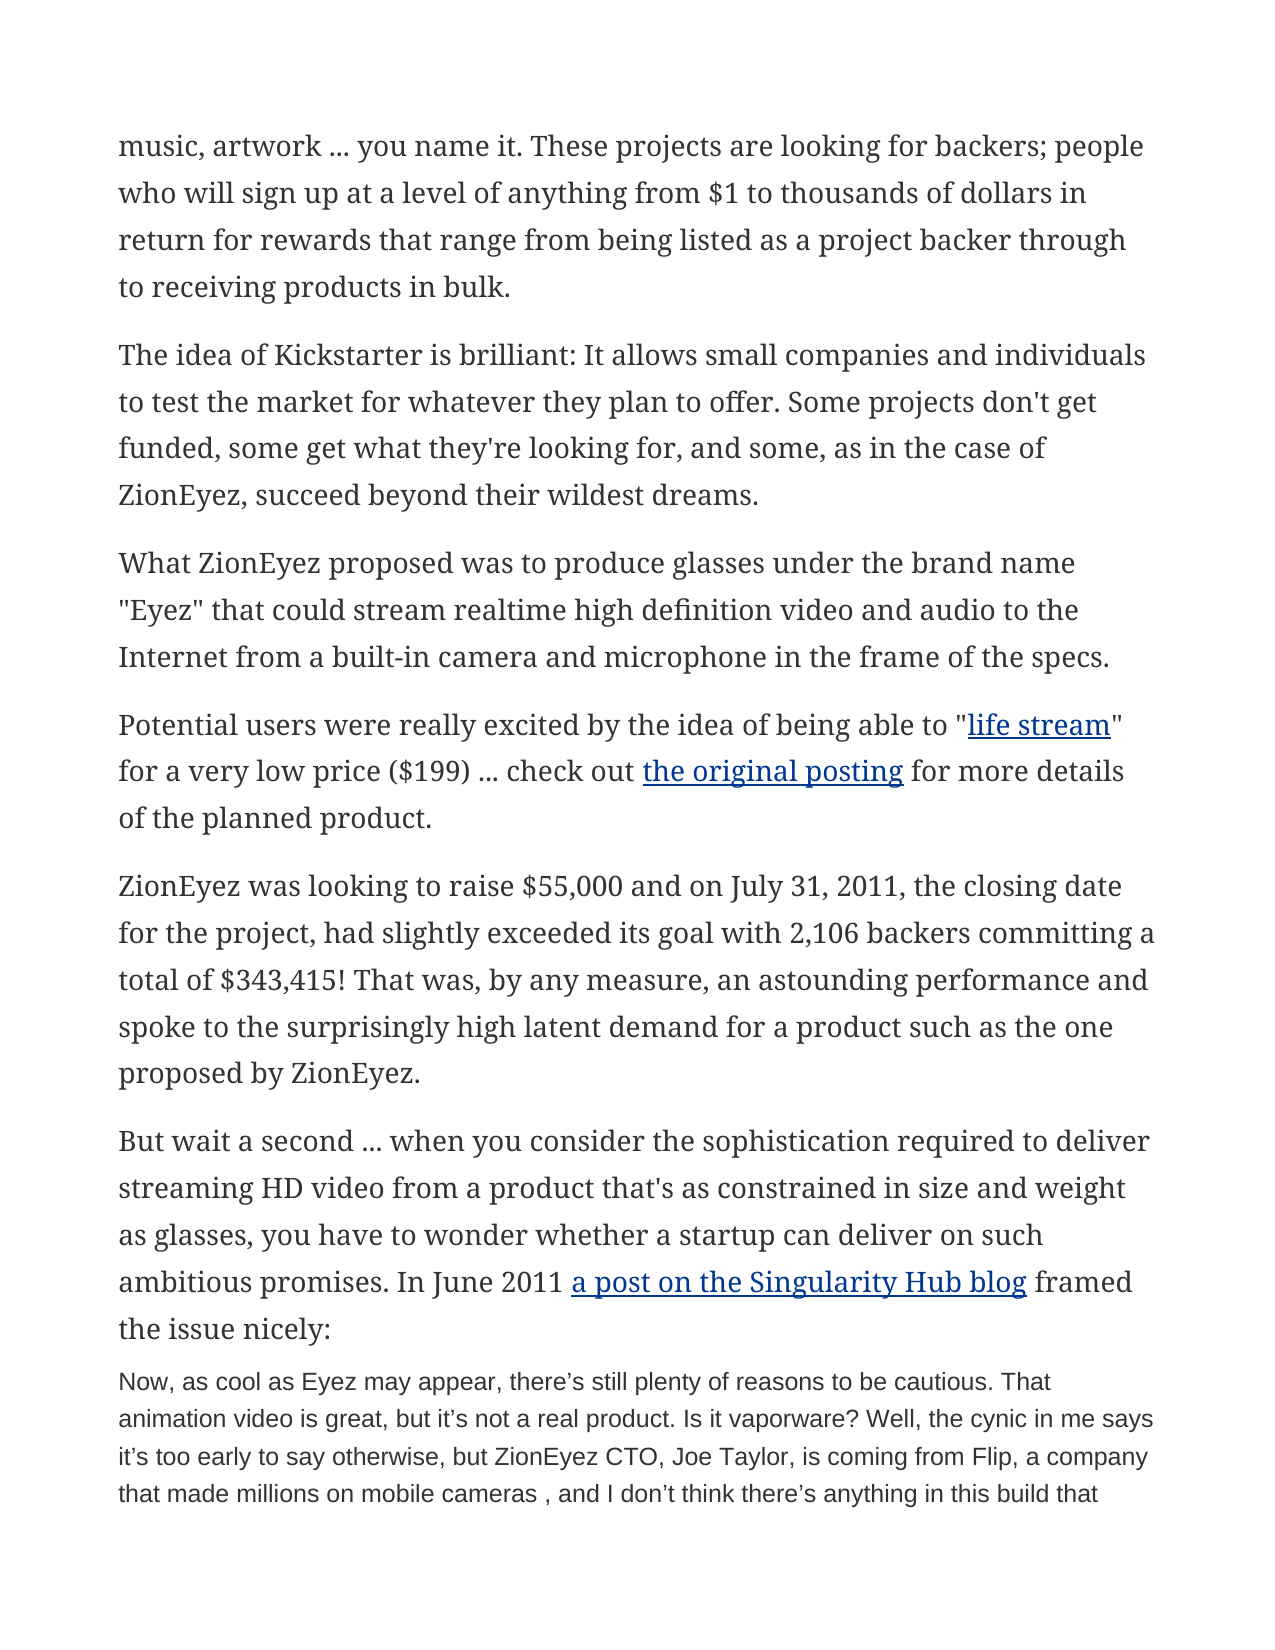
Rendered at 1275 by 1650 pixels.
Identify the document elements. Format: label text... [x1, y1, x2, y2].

text The idea of Kickstarter is brilliant: It allows small companies and individuals to test the market for whatever they plan to offer. Some projects don't get funded, some get what they're looking for, and some, as in the case of ZionEyez, succeed beyond their wildest dreams. [118, 326, 1157, 514]
text ZionEyez was looking to raise $55,000 and on July 31, 2011, the closing date for the project, had slightly exceeded its goal with 2,106 backers committing a total of $343,415! That was, by any measure, an astounding performance and spoke to the surprisingly high latent demand for a product such as the one proposed by ZionEyez. [118, 858, 1157, 1092]
text What ZionEyez proposed was to produce glasses under the brand name "Eyez" that could stream realtime high definition video and audio to the Internet from a built-in camera and microphone in the frame of the specs. [118, 535, 1157, 675]
text Potential users were really excited by the idea of being able to "life stream" for a very low price ($199) ... check out the original posting for more details of the planned product. [118, 696, 1157, 837]
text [118, 118, 1157, 306]
text But wait a second ... when you consider the sophistication required to deliver streaming HD video from a product that's as constrained in size and weight as glasses, you have to wonder whether a startup can deliver on such ambitious promises. In June 2011 a post on the Singularity Hub blog framed the issue nicely: [118, 1113, 1157, 1347]
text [118, 1358, 1157, 1508]
